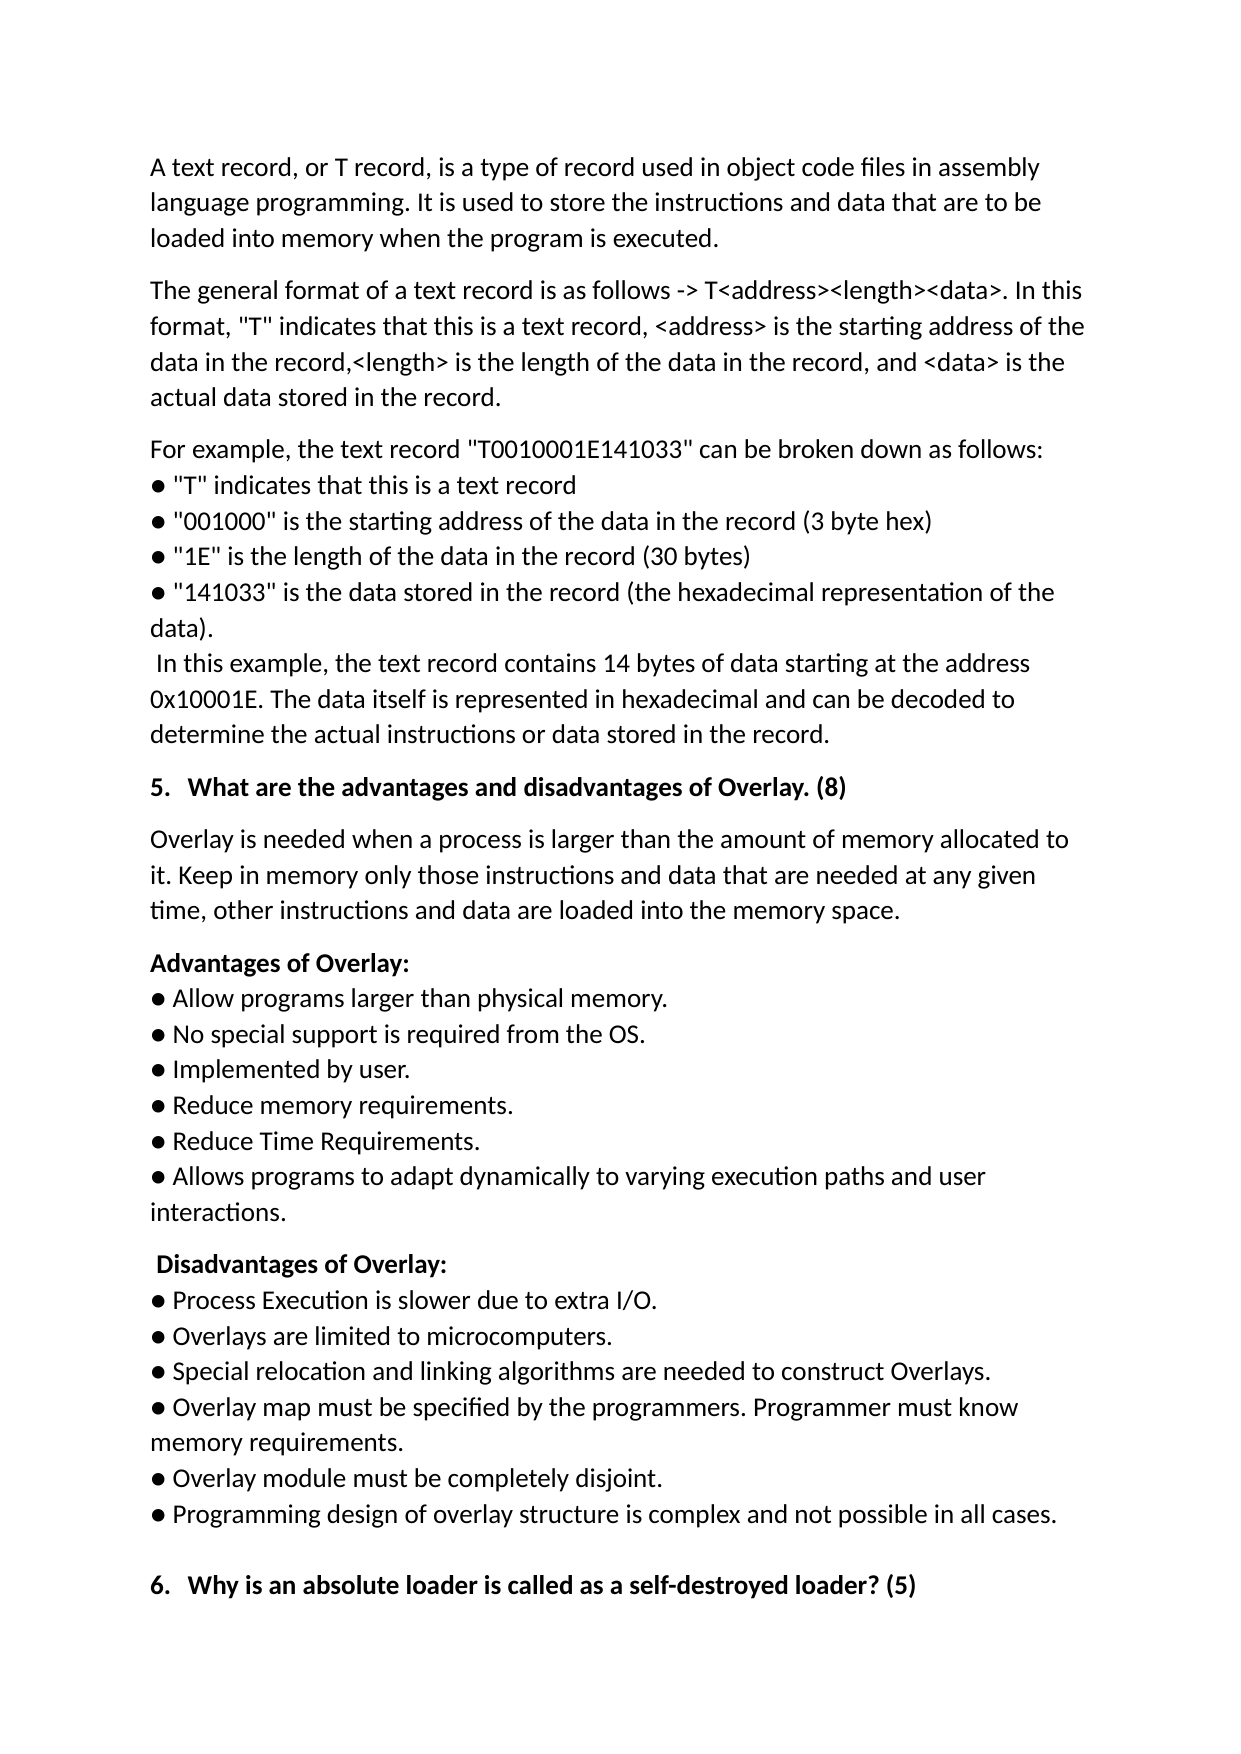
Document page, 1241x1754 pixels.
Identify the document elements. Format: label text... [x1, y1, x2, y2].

text ● Overlays are limited to microcomputers. [150, 1319, 1090, 1352]
text Advantages of Overlay: [150, 946, 1090, 979]
text A text record, or T record, is a type of record used in object code files in assembly language programming. It is used to store the instructions and data that are to be loaded into memory when the program is executed. [150, 150, 1090, 254]
text Overlay is needed when a process is larger than the amount of memory allocated to it. Keep in memory only those instructions and data that are needed at any given time, other instructions and data are loaded into the memory space. [150, 822, 1090, 927]
text ● Overlay module must be completely disjoint. [150, 1461, 1090, 1494]
text The general format of a text record is as follows -> T<address><length><data>. In this format, "T" indicates that this is a text record, <address> is the starting address of the data in the record,<length> is the length of the data in the record, and <data> is the actual data stored in the record. [150, 273, 1090, 413]
text ● "T" indicates that this is a text record [150, 468, 1090, 501]
text ● Allow programs larger than physical memory. [150, 981, 1090, 1014]
text ● Implemented by user. [150, 1053, 1090, 1086]
text ● "141033" is the data stored in the record (the hexadecimal representation of the data). [150, 575, 1090, 644]
text For example, the text record "T0010001E141033" can be broken down as follows: [150, 433, 1090, 466]
text ● Overlay map must be specified by the programmers. Programmer must know memory requirements. [150, 1390, 1090, 1459]
text Disadvantages of Overlay: [150, 1247, 1090, 1281]
text ● Reduce memory requirements. [150, 1088, 1090, 1121]
list What are the advantages and disadvantages of Overlay. (8) [150, 770, 1090, 803]
text ● Process Execution is slower due to extra I/O. [150, 1283, 1090, 1316]
text ● Programming design of overlay structure is complex and not possible in all cases. [150, 1497, 1090, 1530]
list Why is an absolute loader is called as a self-destroyed loader? (5) [150, 1568, 1090, 1601]
text ● Reduce Time Requirements. [150, 1124, 1090, 1157]
text ● "001000" is the starting address of the data in the record (3 byte hex) [150, 504, 1090, 537]
text ● Allows programs to adapt dynamically to varying execution paths and user interactions. [150, 1159, 1090, 1228]
text ● No special support is required from the OS. [150, 1017, 1090, 1050]
text In this example, the text record contains 14 bytes of data starting at the address 0x10001E. The data itself is represented in hexadecimal and can be decoded to determine the actual instructions or data stored in the record. [150, 646, 1090, 751]
text ● Special relocation and linking algorithms are needed to construct Overlays. [150, 1354, 1090, 1387]
text ● "1E" is the length of the data in the record (30 bytes) [150, 539, 1090, 573]
